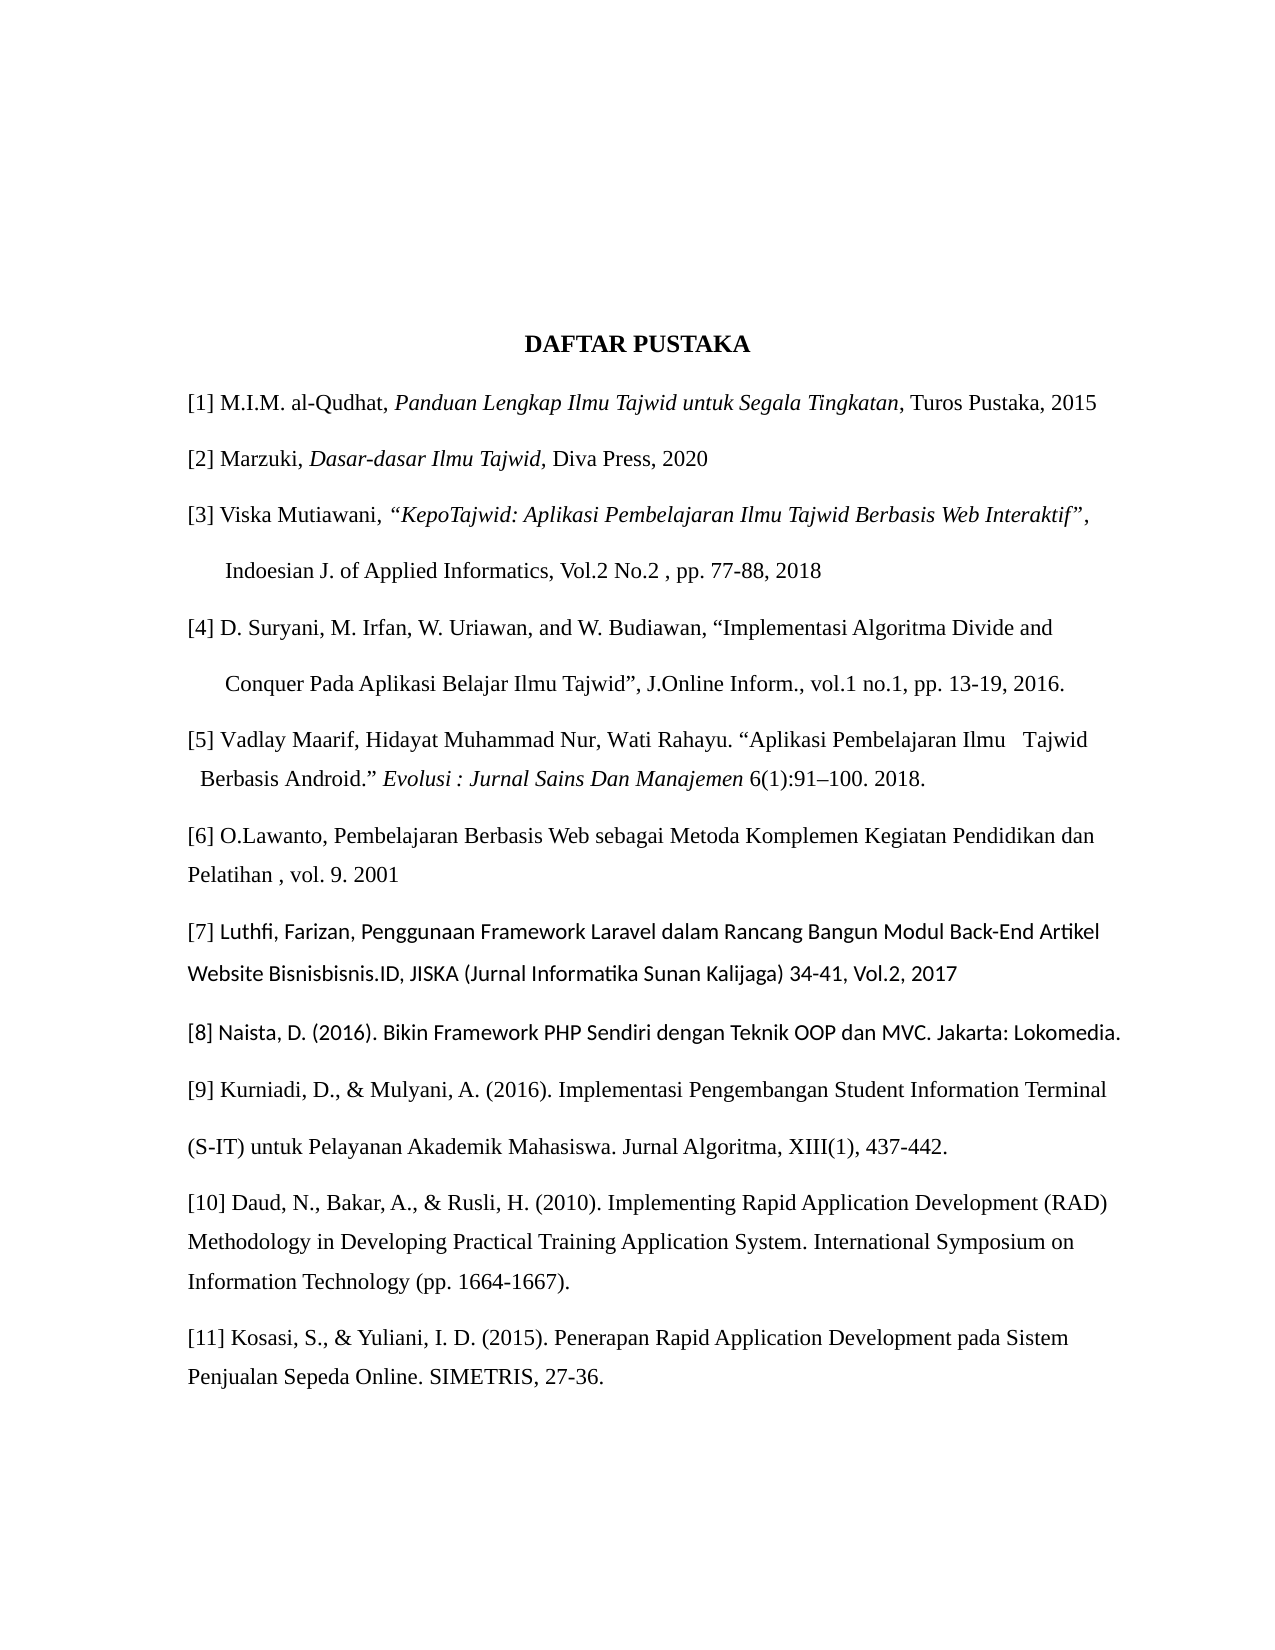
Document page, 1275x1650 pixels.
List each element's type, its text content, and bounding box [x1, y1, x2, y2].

text [4] D. Suryani, M. Irfan, W. Uriawan, and W. Budiawan, “Implementasi Algoritma Divide and [187, 614, 1125, 640]
text [2] Marzuki, Dasar-dasar Ilmu Tajwid, Diva Press, 2020 [187, 445, 1125, 472]
text [9] Kurniadi, D., & Mulyani, A. (2016). Implementasi Pengembangan Student Information Terminal [187, 1077, 1125, 1103]
text [7] Luthfi, Farizan, Penggunaan Framework Laravel dalam Rancang Bangun Modul Back-End Artikel Website Bisnisbisnis.ID, JISKA (Jurnal Informatika Sunan Kalijaga) 34-41, Vol.2, 2017 [187, 917, 1125, 987]
text [11] Kosasi, S., & Yuliani, I. D. (2015). Penerapan Rapid Application Development pada Sistem Penjualan Sepeda Online. SIMETRIS, 27-36. [187, 1324, 1125, 1390]
text Indoesian J. of Applied Informatics, Vol.2 No.2 , pp. 77-88, 2018 [187, 558, 1125, 584]
text [1] M.I.M. al-Qudhat, Panduan Lengkap Ilmu Tajwid untuk Segala Tingkatan, Turos Pustaka, 2015 [187, 389, 1125, 416]
text [8] Naista, D. (2016). Bikin Framework PHP Sendiri dengan Teknik OOP dan MVC. Jakarta: Lokomedia. [187, 1018, 1125, 1046]
text [6] O.Lawanto, Pembelajaran Berbasis Web sebagai Metoda Komplemen Kegiatan Pendidikan dan Pelatihan , vol. 9. 2001 [187, 822, 1125, 887]
text [5] Vadlay Maarif, Hidayat Muhammad Nur, Wati Rahayu. “Aplikasi Pembelajaran Ilmu Tajwid Berbasis Android.” Evolusi : Jurnal Sains Dan Manajemen 6(1):91–100. 2018. [187, 726, 1125, 792]
text [10] Daud, N., Bakar, A., & Rusli, H. (2010). Implementing Rapid Application Development (RAD) Methodology in Developing Practical Training Application System. International Symposium on Information Technology (pp. 1664-1667). [187, 1189, 1125, 1294]
text DAFTAR PUSTAKA [150, 329, 1125, 358]
text Conquer Pada Aplikasi Belajar Ilmu Tajwid”, J.Online Inform., vol.1 no.1, pp. 13-19, 2016. [150, 670, 1125, 696]
text [3] Viska Mutiawani, “KepoTajwid: Aplikasi Pembelajaran Ilmu Tajwid Berbasis Web Interaktif”, [187, 501, 1125, 528]
text (S-IT) untuk Pelayanan Akademik Mahasiswa. Jurnal Algoritma, XIII(1), 437-442. [187, 1133, 1125, 1159]
